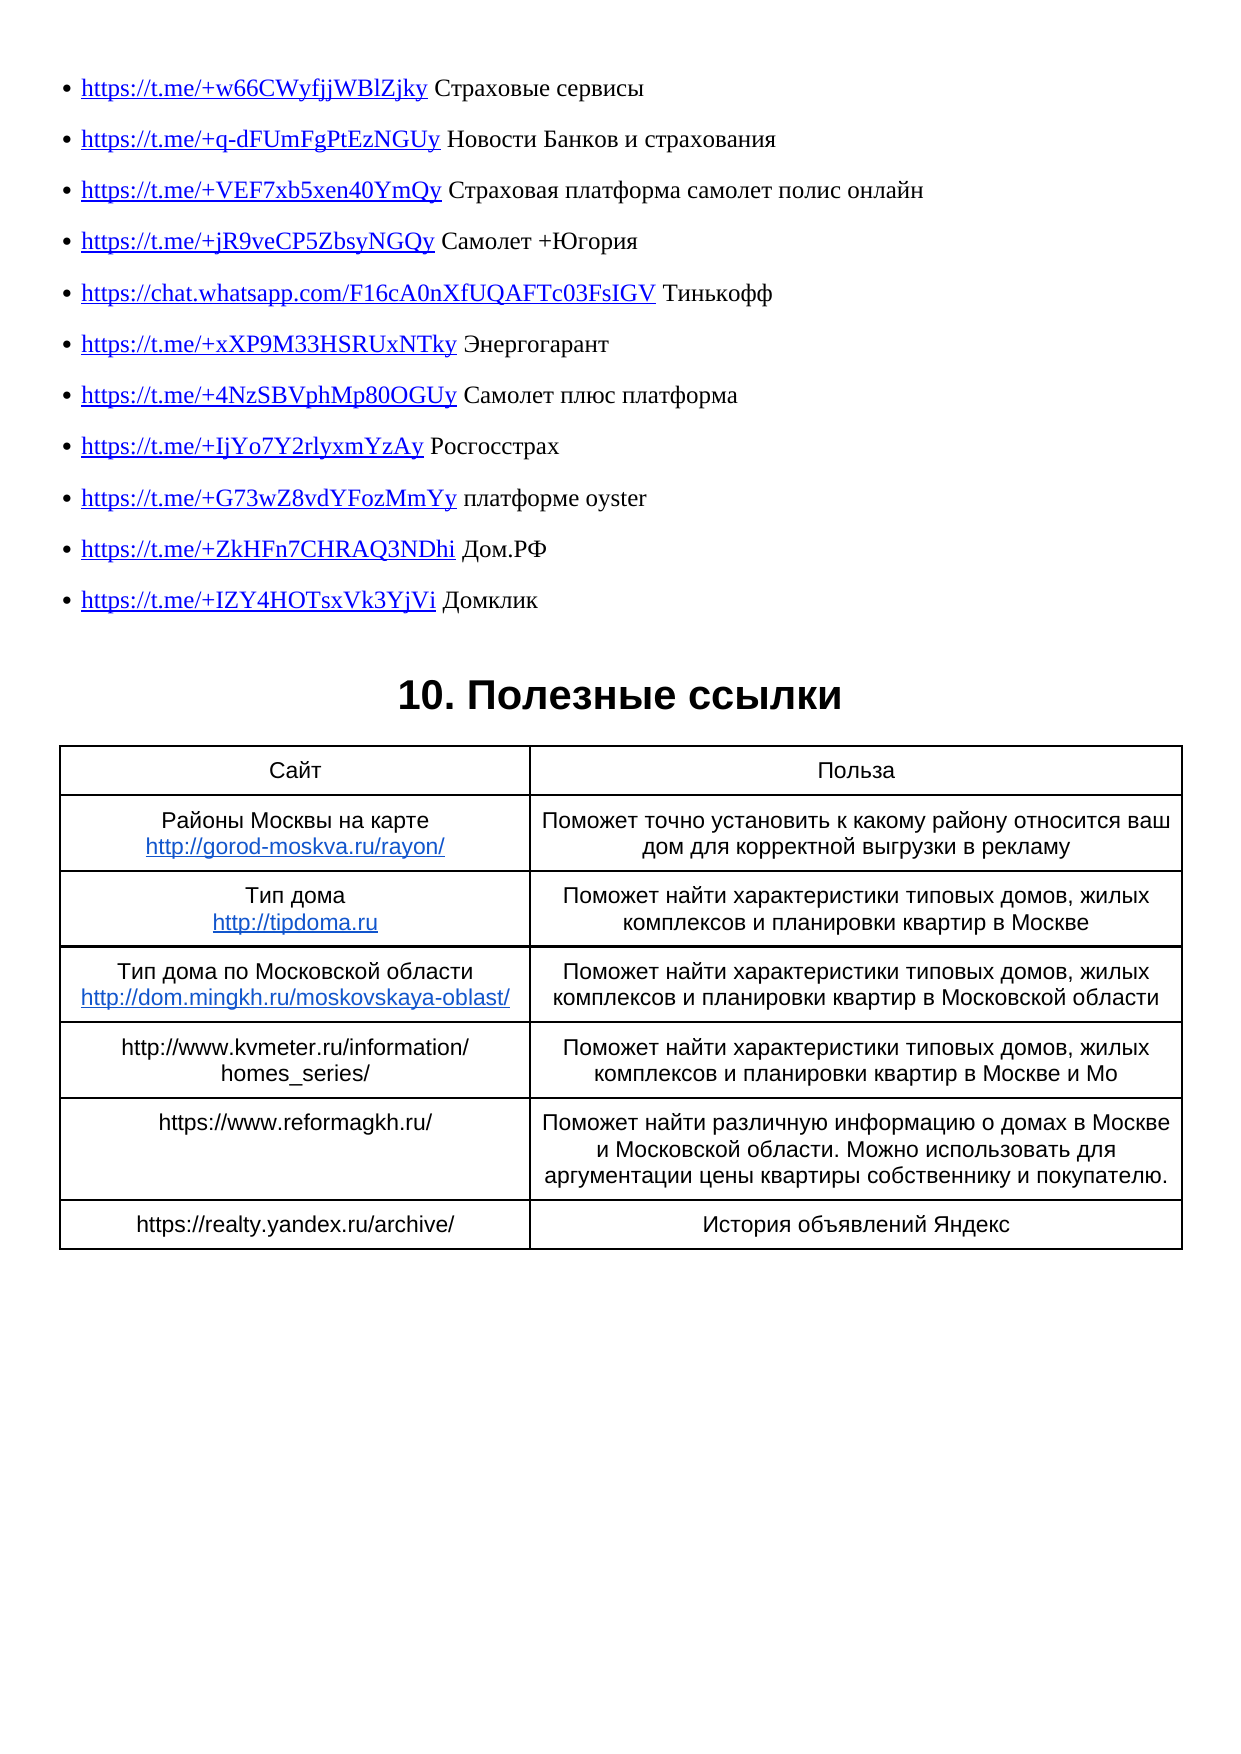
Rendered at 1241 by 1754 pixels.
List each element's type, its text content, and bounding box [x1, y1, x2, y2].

subtitle 10. Полезные ссылки [59, 671, 1181, 718]
text ∙ https://t.me/+IZY4HOTsxVk3YjVi Домклик [59, 571, 1181, 623]
text ∙ https://t.me/+IjYo7Y2rlyxmYzAy Росгосстрах [59, 418, 1181, 469]
table_cell Поможет найти различную информацию о домах в Москве и Московской области. Можно использовать для аргументации цены квартиры собственнику и покупателю. [531, 1099, 1181, 1199]
text ∙ https://t.me/+4NzSBVphMp80OGUy Самолет плюс платформа [59, 366, 1181, 418]
table_header Сайт [61, 747, 529, 794]
table_cell Поможет найти характеристики типовых домов, жилых комплексов и планировки квартир в Москве и Мо [531, 1023, 1181, 1097]
text ∙ https://t.me/+xXP9M33HSRUxNTky Энергогарант [59, 315, 1181, 366]
table_cell Поможет найти характеристики типовых домов, жилых комплексов и планировки квартир в Московской области [531, 948, 1181, 1021]
table_cell Районы Москвы на карте http://gorod-moskva.ru/rayon/ [61, 796, 529, 870]
table_cell Тип дома http://tipdoma.ru [61, 872, 529, 945]
table_cell Поможет найти характеристики типовых домов, жилых комплексов и планировки квартир в Москве [531, 872, 1181, 945]
text ∙ https://t.me/+q-dFUmFgPtEzNGUy Новости Банков и страхования [59, 110, 1181, 161]
text ∙ https://t.me/+G73wZ8vdYFozMmYy платформе oyster [59, 469, 1181, 520]
table_cell http://www.kvmeter.ru/information/homes_series/ [61, 1023, 529, 1097]
table_cell Поможет точно установить к какому району относится ваш дом для корректной выгрузки в рекламу [531, 796, 1181, 870]
text ∙ https://t.me/+jR9veCP5ZbsyNGQy Самолет +Югория [59, 213, 1181, 264]
table_cell https://www.reformagkh.ru/ [61, 1099, 529, 1199]
table_cell Тип дома по Московской области http://dom.mingkh.ru/moskovskaya-oblast/ [61, 948, 529, 1021]
text ∙ https://t.me/+ZkHFn7CHRAQ3NDhi Дом.РФ [59, 520, 1181, 571]
text ∙ https://t.me/+w66CWyfjjWBlZjky Страховые сервисы [59, 59, 1181, 110]
text ∙ https://chat.whatsapp.com/F16cA0nXfUQAFTc03FsIGV Тинькофф [59, 264, 1181, 315]
table_cell https://realty.yandex.ru/archive/ [61, 1201, 529, 1248]
table_cell История объявлений Яндекс [531, 1201, 1181, 1248]
table_header Польза [531, 747, 1181, 794]
text ∙ https://t.me/+VEF7xb5xen40YmQy Страховая платформа самолет полис онлайн [59, 161, 1181, 213]
